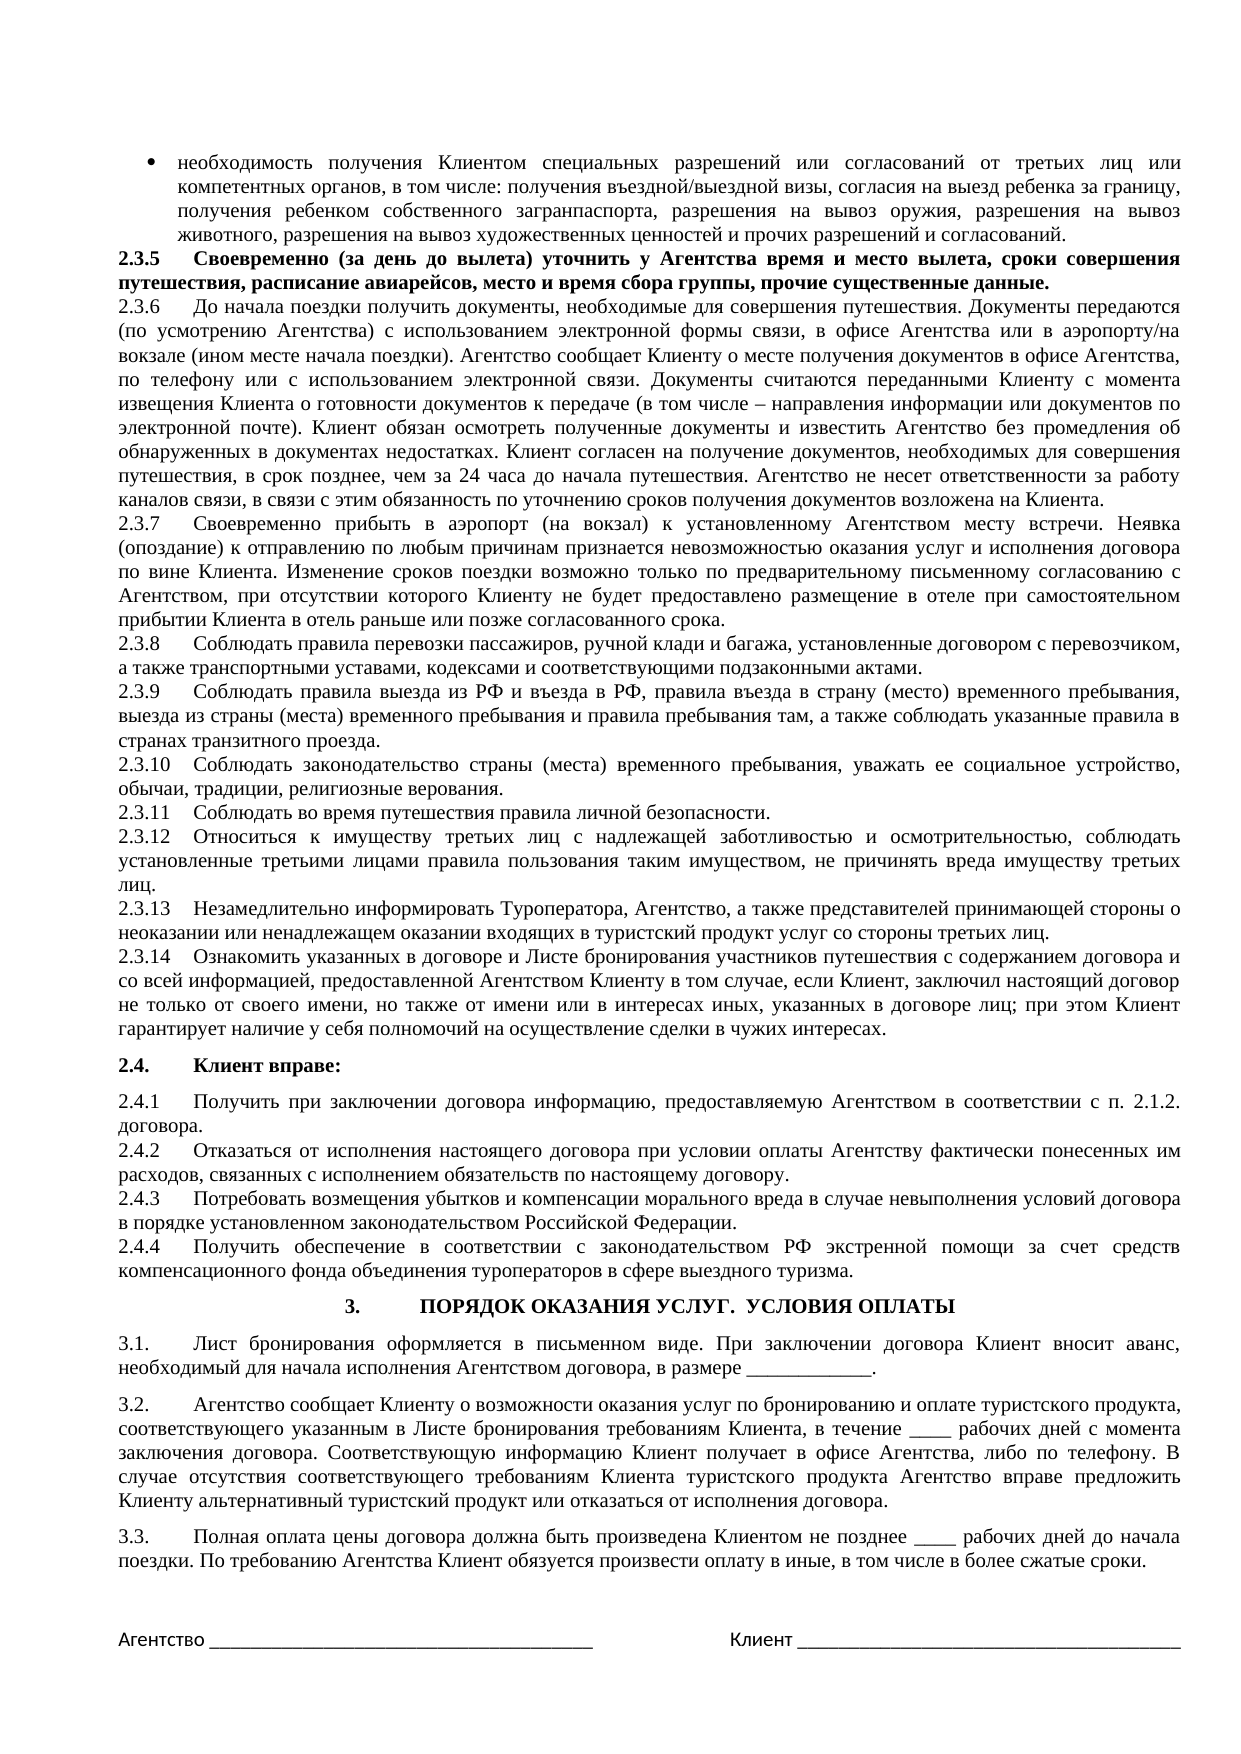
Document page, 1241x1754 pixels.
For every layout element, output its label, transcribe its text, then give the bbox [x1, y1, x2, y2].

list Соблюдать правила перевозки пассажиров, ручной клади и багажа, установленные договором с перевозчиком, а также транспортными уставами, кодексами и соответствующими подзаконными актами. [118, 631, 1182, 679]
subtitle Полная оплата цены договора должна быть произведена Клиентом не позднее ____ рабочих дней до начала поездки. По требованию Агентства Клиент обязуется произвести оплату в иные, в том числе в более сжатые сроки. [118, 1524, 1182, 1572]
list Соблюдать законодательство страны (места) временного пребывания, уважать ее социальное устройство, обычаи, традиции, религиозные верования. [118, 752, 1182, 800]
list До начала поездки получить документы, необходимые для совершения путешествия. Документы передаются (по усмотрению Агентства) с использованием электронной формы связи, в офисе Агентства или в аэропорту/на вокзале (ином месте начала поездки). Агентство сообщает Клиенту о месте получения документов в офисе Агентства, по телефону или с использованием электронной связи. Документы считаются переданными Клиенту с момента извещения Клиента о готовности документов к передаче (в том числе – направления информации или документов по электронной почте). Клиент обязан осмотреть полученные документы и известить Агентство без промедления об обнаруженных в документах недостатках. Клиент согласен на получение документов, необходимых для совершения путешествия, в срок позднее, чем за 24 часа до начала путешествия. Агентство не несет ответственности за работу каналов связи, в связи с этим обязанность по уточнению сроков получения документов возложена на Клиента. [118, 294, 1182, 511]
list Потребовать возмещения убытков и компенсации морального вреда в случае невыполнения условий договора в порядке установленном законодательством Российской Федерации. [118, 1186, 1182, 1234]
list Соблюдать во время путешествия правила личной безопасности. [118, 800, 1182, 824]
list Своевременно (за день до вылета) уточнить у Агентства время и место вылета, сроки совершения путешествия, расписание авиарейсов, место и время сбора группы, прочие существенные данные. [118, 246, 1182, 294]
subtitle Лист бронирования оформляется в письменном виде. При заключении договора Клиент вносит аванс, необходимый для начала исполнения Агентством договора, в размере ____________. [118, 1331, 1182, 1379]
list Своевременно прибыть в аэропорт (на вокзал) к установленному Агентством месту встречи. Неявка (опоздание) к отправлению по любым причинам признается невозможностью оказания услуг и исполнения договора по вине Клиента. Изменение сроков поездки возможно только по предварительному письменному согласованию с Агентством, при отсутствии которого Клиенту не будет предоставлено размещение в отеле при самостоятельном прибытии Клиента в отель раньше или позже согласованного срока. [118, 511, 1182, 631]
list Незамедлительно информировать Туроператора, Агентство, а также представителей принимающей стороны о неоказании или ненадлежащем оказании входящих в туристский продукт услуг со стороны третьих лиц. [118, 896, 1182, 944]
list Получить обеспечение в соответствии с законодательством РФ экстренной помощи за счет средств компенсационного фонда объединения туроператоров в сфере выездного туризма. [118, 1234, 1182, 1282]
subtitle Клиент вправе: [118, 1053, 1182, 1077]
list Ознакомить указанных в договоре и Листе бронирования участников путешествия с содержанием договора и со всей информацией, предоставленной Агентством Клиенту в том случае, если Клиент, заключил настоящий договор не только от своего имени, но также от имени или в интересах иных, указанных в договоре лиц; при этом Клиент гарантирует наличие у себя полномочий на осуществление сделки в чужих интересах. [118, 944, 1182, 1040]
list необходимость получения Клиентом специальных разрешений или согласований от третьих лиц или компетентных органов, в том числе: получения въездной/выездной визы, согласия на выезд ребенка за границу, получения ребенком собственного загранпаспорта, разрешения на вывоз оружия, разрешения на вывоз животного, разрешения на вывоз художественных ценностей и прочих разрешений и согласований. [148, 150, 1182, 246]
list Получить при заключении договора информацию, предоставляемую Агентством в соответствии с п. 2.1.2. договора. [118, 1089, 1182, 1137]
list Относиться к имуществу третьих лиц с надлежащей заботливостью и осмотрительностью, соблюдать установленные третьими лицами правила пользования таким имуществом, не причинять вреда имуществу третьих лиц. [118, 824, 1182, 896]
list Отказаться от исполнения настоящего договора при условии оплаты Агентству фактически понесенных им расходов, связанных с исполнением обязательств по настоящему договору. [118, 1137, 1182, 1186]
subtitle Агентство сообщает Клиенту о возможности оказания услуг по бронированию и оплате туристского продукта, соответствующего указанным в Листе бронирования требованиям Клиента, в течение ____ рабочих дней с момента заключения договора. Соответствующую информацию Клиент получает в офисе Агентства, либо по телефону. В случае отсутствия соответствующего требованиям Клиента туристского продукта Агентство вправе предложить Клиенту альтернативный туристский продукт или отказаться от исполнения договора. [118, 1392, 1182, 1512]
list Соблюдать правила выезда из РФ и въезда в РФ, правила въезда в страну (место) временного пребывания, выезда из страны (места) временного пребывания и правила пребывания там, а также соблюдать указанные правила в странах транзитного проезда. [118, 679, 1182, 752]
subtitle ПОРЯДОК ОКАЗАНИЯ УСЛУГ. УСЛОВИЯ ОПЛАТЫ [118, 1294, 1182, 1318]
